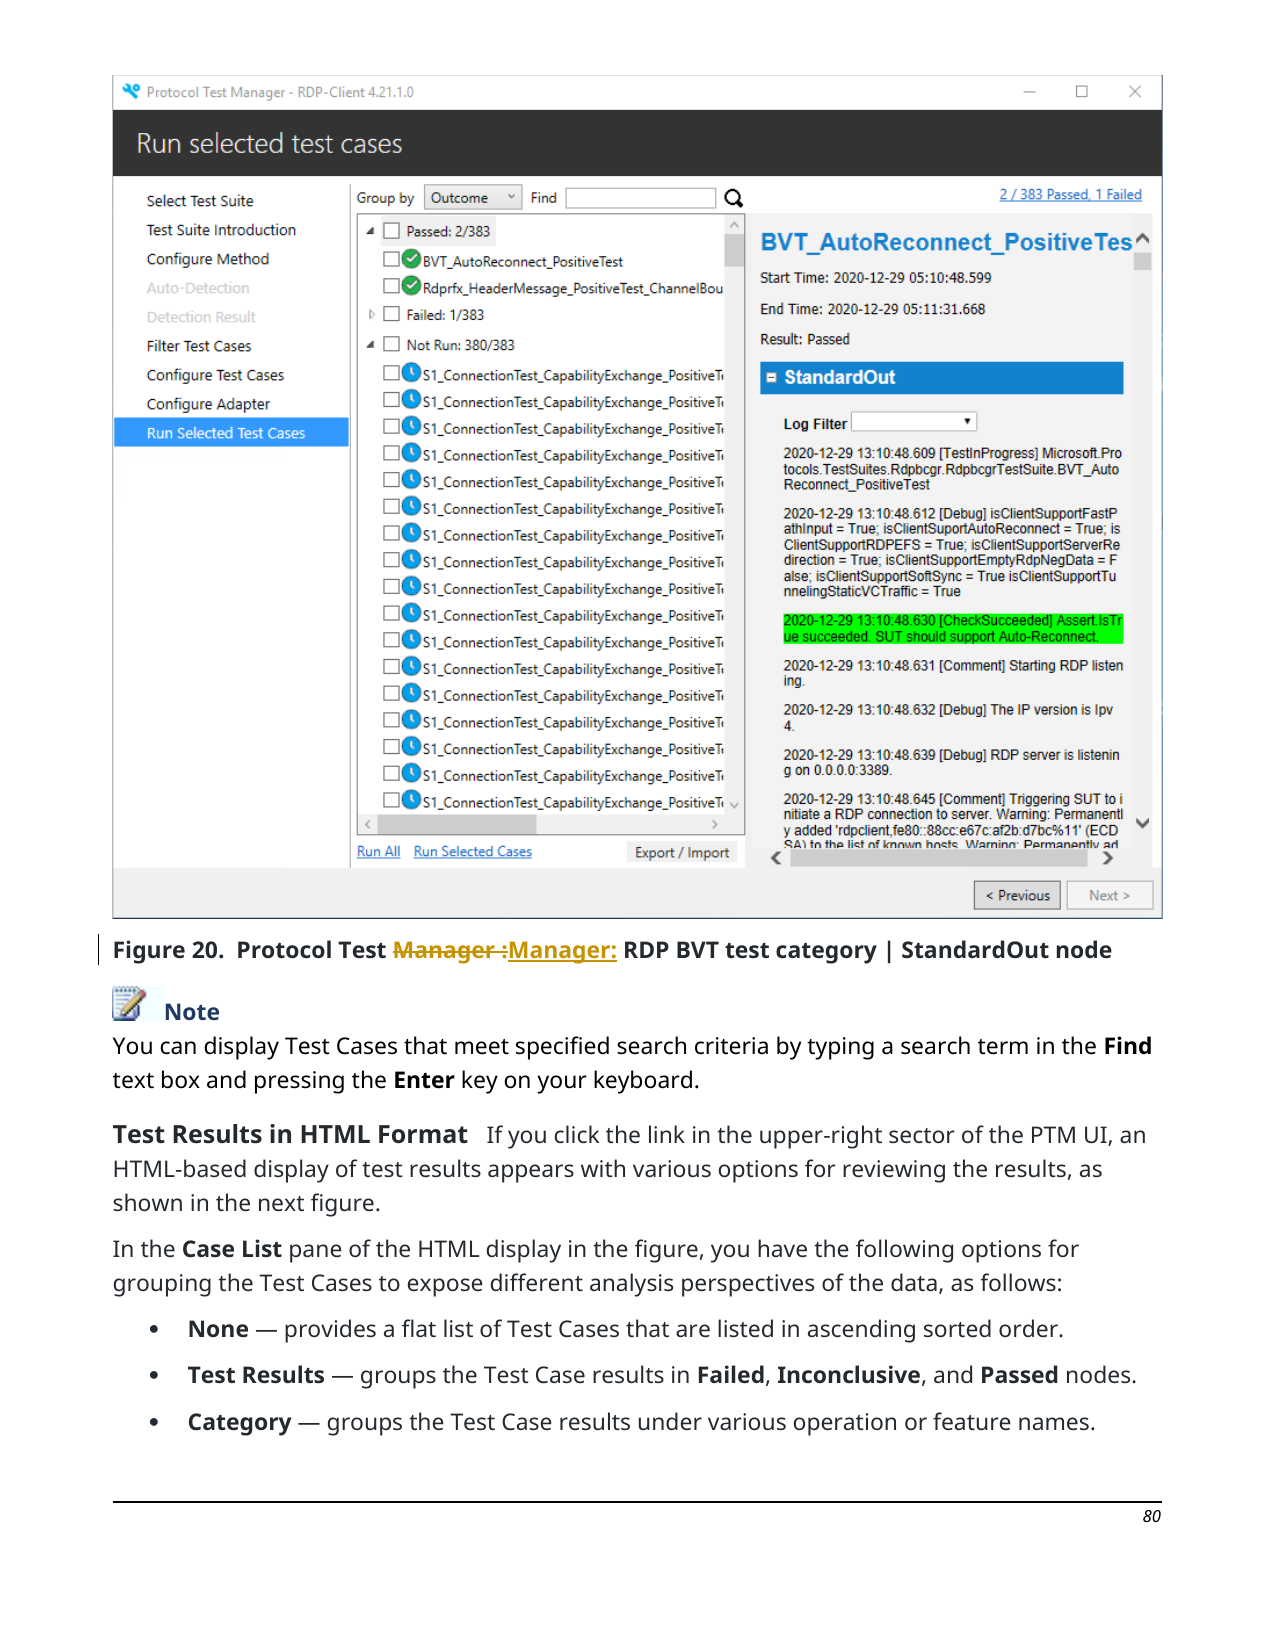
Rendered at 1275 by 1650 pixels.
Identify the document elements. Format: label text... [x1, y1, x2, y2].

text Test Results in HTML Format If you click the link in the upper-right sector of the PTM UI, an HTML-based display of test results appears with various options for reviewing the results, as shown in the next figure. [112, 1116, 1162, 1218]
list None — provides a flat list of Test Cases that are listed in ascending sorted order. [150, 1313, 1162, 1344]
text Note [112, 986, 1162, 1028]
text In the Case List pane of the HTML display in the figure, you have the following options for grouping the Test Cases to expose different analysis perspectives of the data, as follows: [112, 1233, 1162, 1298]
list Category — groups the Test Case results under various operation or feature names. [150, 1405, 1162, 1437]
text Figure 20. Protocol Test RDP BVT test category | StandardOut node [112, 934, 1162, 965]
text You can display Test Cases that meet specified search criteria by typing a search term in the Find text box and pressing the Enter key on your keyboard. [112, 1030, 1162, 1095]
picture [112, 75, 1163, 919]
picture [112, 986, 164, 1021]
list Test Results — groups the Test Case results in Failed, Inconclusive, and Passed nodes. [150, 1359, 1162, 1390]
